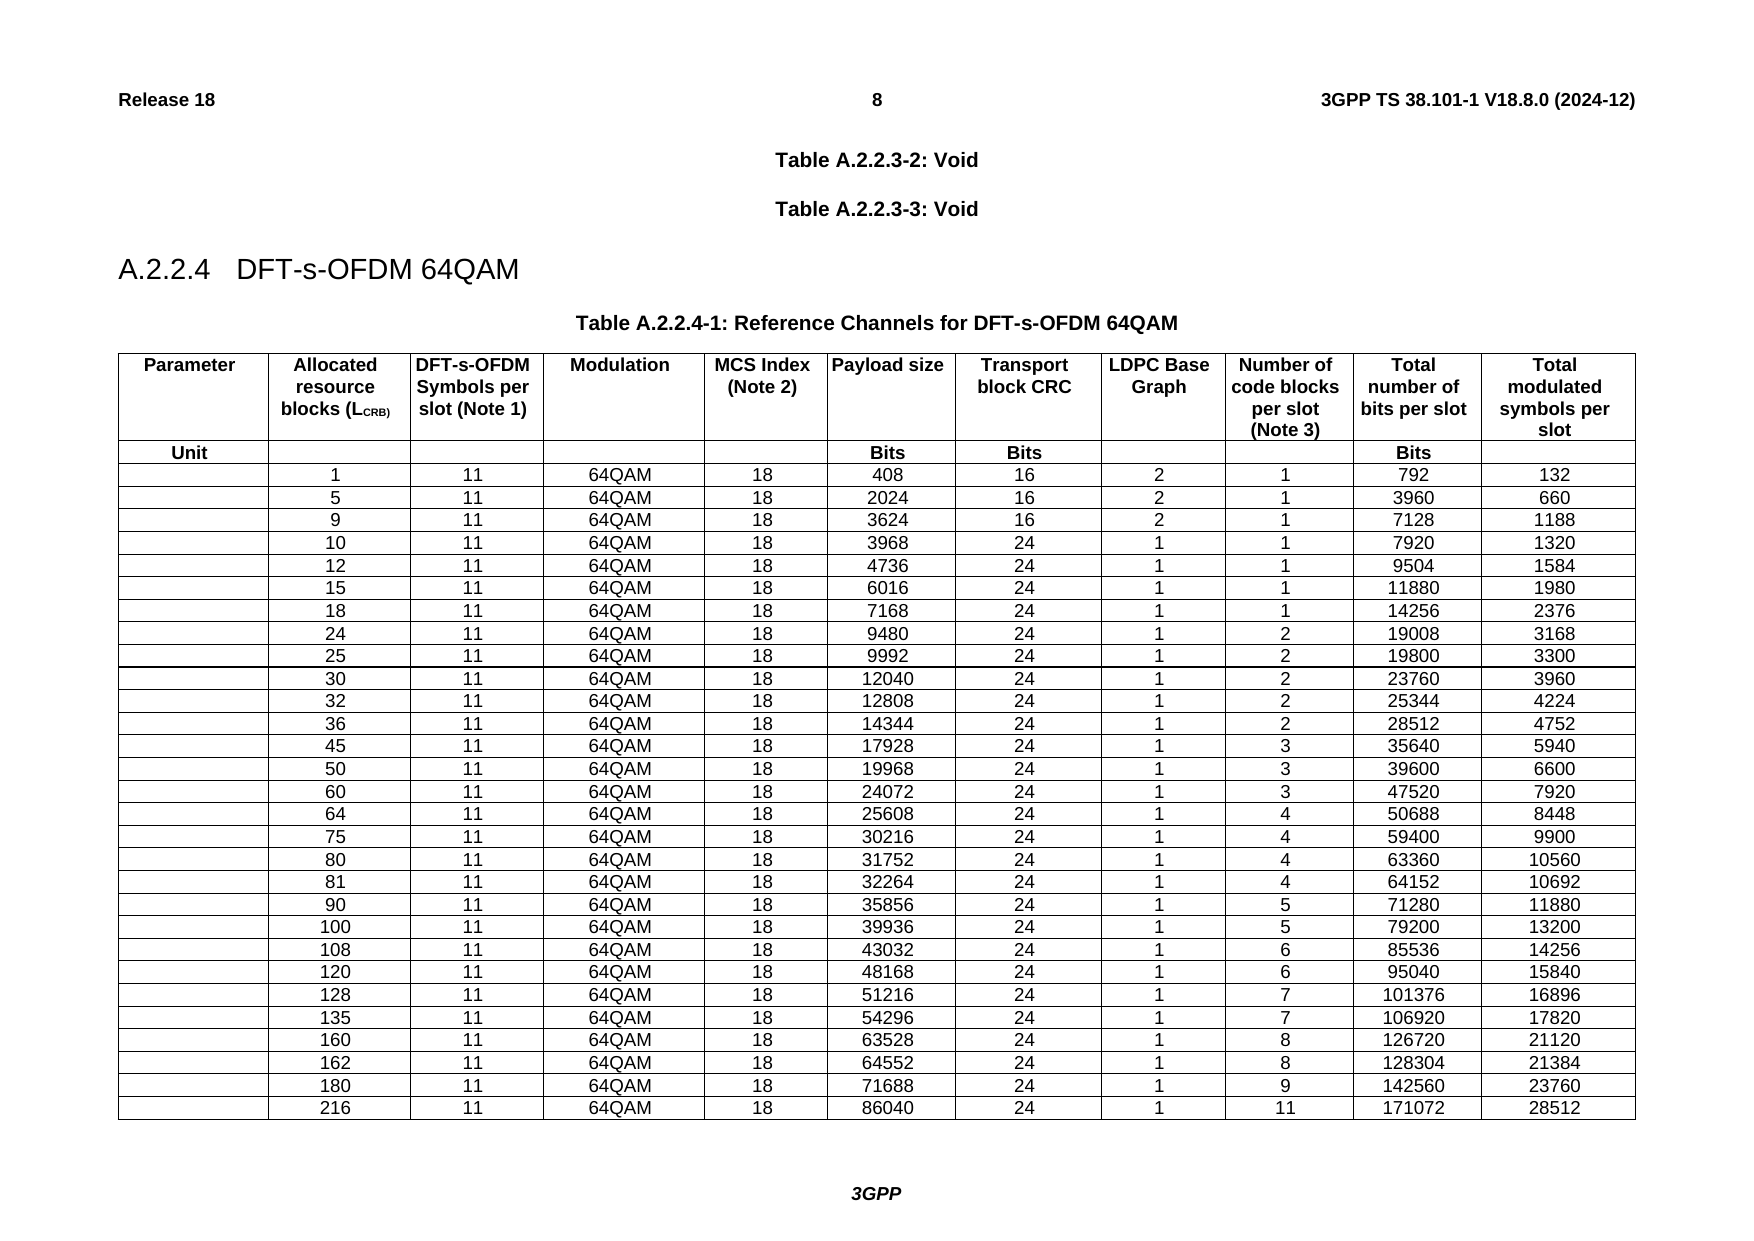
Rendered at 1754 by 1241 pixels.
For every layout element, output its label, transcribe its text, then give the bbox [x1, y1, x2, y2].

table_cell 1 [1102, 871, 1225, 892]
table_cell 1 [1102, 961, 1225, 983]
table_cell 4 [1226, 848, 1353, 870]
table_cell [705, 441, 827, 463]
table_cell 1 [1102, 916, 1225, 938]
table_cell [119, 939, 268, 960]
table_cell 1 [1102, 645, 1225, 666]
table_cell [119, 961, 268, 983]
table_cell 18 [705, 803, 827, 825]
table_cell 1320 [1482, 532, 1635, 553]
table_cell 11 [411, 1074, 543, 1096]
table_cell 16896 [1482, 984, 1635, 1006]
table_cell 11 [411, 803, 543, 825]
table_cell [119, 1074, 268, 1096]
table_cell 18 [705, 1007, 827, 1028]
table_cell [119, 826, 268, 847]
table_cell [269, 441, 410, 463]
table_cell 11 [411, 894, 543, 915]
table_cell 21120 [1482, 1029, 1635, 1051]
table_cell 2 [1226, 713, 1353, 734]
table_cell 15 [269, 577, 410, 599]
table_cell 11 [411, 848, 543, 870]
table_cell 11 [411, 668, 543, 689]
table_cell 64152 [1354, 871, 1481, 892]
table_cell 9480 [828, 622, 955, 644]
table_cell 180 [269, 1074, 410, 1096]
table_cell [119, 848, 268, 870]
table_cell 64QAM [544, 1074, 704, 1096]
table_cell [119, 622, 268, 644]
table_cell 14256 [1482, 939, 1635, 960]
table_cell 5 [1226, 894, 1353, 915]
table_cell 64QAM [544, 464, 704, 486]
table_cell 24 [956, 622, 1101, 644]
table_cell [119, 1052, 268, 1073]
table_cell 47520 [1354, 781, 1481, 802]
table_cell 11 [411, 758, 543, 779]
table_cell 60 [269, 781, 410, 802]
table_cell 50 [269, 758, 410, 779]
table_cell 64QAM [544, 1097, 704, 1118]
table_cell 126720 [1354, 1029, 1481, 1051]
table_cell 11 [411, 464, 543, 486]
table_cell 10560 [1482, 848, 1635, 870]
table_cell 24 [956, 961, 1101, 983]
table_cell 64QAM [544, 668, 704, 689]
table_cell 21384 [1482, 1052, 1635, 1073]
table_cell 64QAM [544, 871, 704, 892]
table_cell 90 [269, 894, 410, 915]
table_cell 11 [411, 1029, 543, 1051]
table_cell Bits [1354, 441, 1481, 463]
table_cell 18 [705, 1074, 827, 1096]
table_cell 408 [828, 464, 955, 486]
table_cell 1 [1102, 577, 1225, 599]
table_cell 64 [269, 803, 410, 825]
table_cell [119, 713, 268, 734]
table_cell [119, 758, 268, 779]
table_cell 64QAM [544, 487, 704, 508]
table_cell 6600 [1482, 758, 1635, 779]
table_cell [119, 984, 268, 1006]
table_cell 23760 [1354, 668, 1481, 689]
table_cell 6 [1226, 939, 1353, 960]
table_cell 18 [705, 668, 827, 689]
table_cell 19800 [1354, 645, 1481, 666]
table_cell 1980 [1482, 577, 1635, 599]
table_cell 3960 [1482, 668, 1635, 689]
table_cell 11880 [1354, 577, 1481, 599]
text Table A.2.2.3-3: Void [118, 197, 1636, 221]
table_cell [119, 803, 268, 825]
table_header Total number of bits per slot [1354, 354, 1481, 440]
table_cell 1 [269, 464, 410, 486]
table_cell 50688 [1354, 803, 1481, 825]
subtitle A.2.2.4 DFT-s-OFDM 64QAM [118, 252, 1636, 285]
table_header Allocated resource blocks (LCRB) [269, 354, 410, 440]
table_cell [119, 916, 268, 938]
table_cell 35856 [828, 894, 955, 915]
table_cell 5 [269, 487, 410, 508]
table_cell 3300 [1482, 645, 1635, 666]
table_cell 1 [1102, 1052, 1225, 1073]
text Table A.2.2.3-2: Void [118, 148, 1636, 172]
table_cell 63360 [1354, 848, 1481, 870]
table_cell 64QAM [544, 803, 704, 825]
table_cell 18 [705, 600, 827, 621]
table_cell 24 [956, 916, 1101, 938]
table_cell 24 [956, 758, 1101, 779]
table_cell 11 [411, 826, 543, 847]
table_cell 1 [1226, 509, 1353, 531]
table_cell 7920 [1354, 532, 1481, 553]
table_cell [119, 668, 268, 689]
table_header Payload size [828, 354, 955, 440]
table_cell 64QAM [544, 1052, 704, 1073]
table_cell 18 [705, 713, 827, 734]
table_cell [119, 781, 268, 802]
table_cell 64QAM [544, 509, 704, 531]
table_cell 28512 [1482, 1097, 1635, 1118]
table_cell 11 [411, 984, 543, 1006]
table_cell 45 [269, 735, 410, 757]
table_cell 64QAM [544, 961, 704, 983]
table_cell 1 [1102, 894, 1225, 915]
table_cell 11 [411, 916, 543, 938]
table_cell 64QAM [544, 735, 704, 757]
table_cell 9992 [828, 645, 955, 666]
table_cell 9900 [1482, 826, 1635, 847]
table_cell 11880 [1482, 894, 1635, 915]
text Table A.2.2.4-1: Reference Channels for DFT-s-OFDM 64QAM [118, 310, 1636, 334]
table_cell 1 [1102, 622, 1225, 644]
table_cell 3168 [1482, 622, 1635, 644]
table_cell 17820 [1482, 1007, 1635, 1028]
table_cell 13200 [1482, 916, 1635, 938]
table_cell 11 [411, 1052, 543, 1073]
table_cell 1 [1102, 1097, 1225, 1118]
table_cell 4752 [1482, 713, 1635, 734]
table_cell 18 [705, 984, 827, 1006]
table_cell 9504 [1354, 555, 1481, 576]
table_cell 1 [1226, 600, 1353, 621]
table_cell 64QAM [544, 1029, 704, 1051]
table_cell 25344 [1354, 690, 1481, 712]
table_cell 71280 [1354, 894, 1481, 915]
table_cell 64QAM [544, 939, 704, 960]
table_cell [119, 894, 268, 915]
table_cell [119, 1007, 268, 1028]
table_cell 3 [1226, 758, 1353, 779]
table_cell 7 [1226, 1007, 1353, 1028]
table_cell 64QAM [544, 600, 704, 621]
table_cell 100 [269, 916, 410, 938]
table_cell 18 [705, 577, 827, 599]
table_cell 17928 [828, 735, 955, 757]
table_cell 24 [956, 1052, 1101, 1073]
table_cell 59400 [1354, 826, 1481, 847]
table_cell 25608 [828, 803, 955, 825]
table_cell 18 [705, 894, 827, 915]
table_header Total modulated symbols per slot [1482, 354, 1635, 440]
table_cell 18 [705, 532, 827, 553]
table_cell 48168 [828, 961, 955, 983]
table_cell 11 [411, 1007, 543, 1028]
table_cell 2 [1226, 622, 1353, 644]
table_cell 24 [956, 1074, 1101, 1096]
table_cell 162 [269, 1052, 410, 1073]
table_cell 11 [411, 645, 543, 666]
table_cell [119, 871, 268, 892]
table_cell [119, 577, 268, 599]
table_cell 18 [705, 464, 827, 486]
table_cell 80 [269, 848, 410, 870]
table_cell 18 [705, 1097, 827, 1118]
table_cell 1 [1102, 939, 1225, 960]
table_cell 11 [411, 600, 543, 621]
table_cell 1 [1102, 555, 1225, 576]
table_cell 1 [1102, 735, 1225, 757]
table_cell 18 [705, 871, 827, 892]
table_cell 2 [1226, 645, 1353, 666]
table_cell 64QAM [544, 645, 704, 666]
table_cell 24072 [828, 781, 955, 802]
table_cell 1 [1102, 668, 1225, 689]
table_cell 11 [411, 713, 543, 734]
table_cell 19008 [1354, 622, 1481, 644]
table_cell 792 [1354, 464, 1481, 486]
table_cell 18 [705, 1052, 827, 1073]
table_cell 135 [269, 1007, 410, 1028]
table_cell 18 [705, 555, 827, 576]
table_cell 24 [956, 781, 1101, 802]
table_header Transport block CRC [956, 354, 1101, 440]
table_cell 1 [1102, 803, 1225, 825]
table_cell 64QAM [544, 690, 704, 712]
table_cell 15840 [1482, 961, 1635, 983]
table_cell 7128 [1354, 509, 1481, 531]
table_cell 64QAM [544, 894, 704, 915]
table_cell 54296 [828, 1007, 955, 1028]
table_cell 1 [1102, 848, 1225, 870]
table_cell 4736 [828, 555, 955, 576]
table_cell 18 [705, 509, 827, 531]
table_cell 171072 [1354, 1097, 1481, 1118]
table_cell 3 [1226, 781, 1353, 802]
table_cell 1 [1226, 555, 1353, 576]
table_cell 216 [269, 1097, 410, 1118]
table_cell 18 [705, 939, 827, 960]
table_header LDPC Base Graph [1102, 354, 1225, 440]
table_cell 18 [705, 1029, 827, 1051]
table_cell 79200 [1354, 916, 1481, 938]
table_cell 11 [411, 1097, 543, 1118]
table_cell 24 [956, 1097, 1101, 1118]
table_cell [411, 441, 543, 463]
table_cell 18 [705, 826, 827, 847]
table_header Number of code blocks per slot (Note 3) [1226, 354, 1353, 440]
table_cell [119, 1097, 268, 1118]
table_cell 4 [1226, 871, 1353, 892]
table_cell [119, 555, 268, 576]
table_cell 660 [1482, 487, 1635, 508]
table_cell 4 [1226, 826, 1353, 847]
table_cell 1 [1226, 464, 1353, 486]
table_header Modulation [544, 354, 704, 440]
table_cell 11 [1226, 1097, 1353, 1118]
table_cell 39936 [828, 916, 955, 938]
table_cell 11 [411, 487, 543, 508]
table_cell 18 [705, 735, 827, 757]
table_cell 2 [1102, 464, 1225, 486]
table_cell 11 [411, 532, 543, 553]
table_cell 9 [1226, 1074, 1353, 1096]
table_header DFT-s-OFDM Symbols per slot (Note 1) [411, 354, 543, 440]
table_cell 14256 [1354, 600, 1481, 621]
table_cell 160 [269, 1029, 410, 1051]
table_cell 3968 [828, 532, 955, 553]
table_cell 24 [956, 690, 1101, 712]
table_cell 24 [956, 577, 1101, 599]
table_cell 11 [411, 577, 543, 599]
table_cell 1 [1226, 487, 1353, 508]
table_cell 1 [1102, 758, 1225, 779]
table_cell 1 [1102, 826, 1225, 847]
table_cell 128 [269, 984, 410, 1006]
table_cell 1 [1102, 1074, 1225, 1096]
table_cell 12808 [828, 690, 955, 712]
table_cell 51216 [828, 984, 955, 1006]
table_header Parameter [119, 354, 268, 440]
table_cell [544, 441, 704, 463]
table_cell 108 [269, 939, 410, 960]
table_cell 1 [1102, 984, 1225, 1006]
table_cell 18 [705, 916, 827, 938]
table_cell 5940 [1482, 735, 1635, 757]
table_cell 18 [705, 758, 827, 779]
table_cell 1 [1102, 600, 1225, 621]
table_cell 64QAM [544, 555, 704, 576]
table_cell 1 [1102, 690, 1225, 712]
table_cell 1 [1102, 1007, 1225, 1028]
table_cell 64QAM [544, 848, 704, 870]
table_cell 18 [705, 487, 827, 508]
table_cell 75 [269, 826, 410, 847]
table_cell 16 [956, 487, 1101, 508]
table_cell 1584 [1482, 555, 1635, 576]
table_cell 64QAM [544, 826, 704, 847]
table_cell 63528 [828, 1029, 955, 1051]
table_cell 85536 [1354, 939, 1481, 960]
table_cell [119, 464, 268, 486]
table_cell 3624 [828, 509, 955, 531]
table_cell 12 [269, 555, 410, 576]
table_cell 24 [956, 600, 1101, 621]
table_cell 7 [1226, 984, 1353, 1006]
table_cell 95040 [1354, 961, 1481, 983]
table_cell 28512 [1354, 713, 1481, 734]
table_cell 1 [1102, 532, 1225, 553]
table_cell [119, 735, 268, 757]
table_cell 35640 [1354, 735, 1481, 757]
table_cell 7168 [828, 600, 955, 621]
table_cell 14344 [828, 713, 955, 734]
table_cell 18 [705, 645, 827, 666]
table_cell 1188 [1482, 509, 1635, 531]
table_cell 24 [956, 939, 1101, 960]
table_cell 2 [1226, 668, 1353, 689]
table_cell 1 [1102, 781, 1225, 802]
table_cell 64QAM [544, 1007, 704, 1028]
table_cell 5 [1226, 916, 1353, 938]
table_cell 6 [1226, 961, 1353, 983]
table_cell 43032 [828, 939, 955, 960]
table_cell 12040 [828, 668, 955, 689]
table_cell 11 [411, 735, 543, 757]
table_cell 8 [1226, 1052, 1353, 1073]
table_cell 86040 [828, 1097, 955, 1118]
table_cell 19968 [828, 758, 955, 779]
table_cell 24 [269, 622, 410, 644]
table_cell [1226, 441, 1353, 463]
table_cell 11 [411, 871, 543, 892]
table_cell 16 [956, 464, 1101, 486]
table_cell 64QAM [544, 577, 704, 599]
table_cell 2376 [1482, 600, 1635, 621]
table_cell 24 [956, 848, 1101, 870]
table_cell 18 [705, 781, 827, 802]
table_cell 11 [411, 939, 543, 960]
table_cell [119, 600, 268, 621]
table_cell 24 [956, 713, 1101, 734]
table_cell 11 [411, 961, 543, 983]
table_cell 71688 [828, 1074, 955, 1096]
table_cell 8 [1226, 1029, 1353, 1051]
table_cell 11 [411, 690, 543, 712]
table_cell 3960 [1354, 487, 1481, 508]
table_cell 24 [956, 645, 1101, 666]
table_cell 23760 [1482, 1074, 1635, 1096]
table_cell [119, 1029, 268, 1051]
table_cell [119, 645, 268, 666]
table_cell [119, 487, 268, 508]
table_cell 2 [1102, 487, 1225, 508]
table_cell 18 [269, 600, 410, 621]
table_cell 6016 [828, 577, 955, 599]
table_cell 24 [956, 735, 1101, 757]
table_cell 24 [956, 555, 1101, 576]
table_cell [119, 690, 268, 712]
table_cell 24 [956, 894, 1101, 915]
table_cell 7920 [1482, 781, 1635, 802]
table_cell 64QAM [544, 984, 704, 1006]
table_cell 4224 [1482, 690, 1635, 712]
table_cell [119, 532, 268, 553]
table_cell 64QAM [544, 758, 704, 779]
table_cell 2 [1102, 509, 1225, 531]
table_header MCS Index (Note 2) [705, 354, 827, 440]
table_cell 36 [269, 713, 410, 734]
table_cell 64552 [828, 1052, 955, 1073]
table_cell 18 [705, 622, 827, 644]
table_cell 120 [269, 961, 410, 983]
table_cell Unit [119, 441, 268, 463]
table_cell 24 [956, 1029, 1101, 1051]
table_cell 64QAM [544, 916, 704, 938]
table_cell 24 [956, 532, 1101, 553]
table_cell 1 [1226, 577, 1353, 599]
table_cell 24 [956, 826, 1101, 847]
table_cell 11 [411, 509, 543, 531]
table_cell 24 [956, 984, 1101, 1006]
table_cell 24 [956, 1007, 1101, 1028]
table_cell 31752 [828, 848, 955, 870]
table_cell 142560 [1354, 1074, 1481, 1096]
table_cell 64QAM [544, 781, 704, 802]
table_cell 18 [705, 848, 827, 870]
table_cell 64QAM [544, 713, 704, 734]
table_cell 18 [705, 961, 827, 983]
table_cell 64QAM [544, 532, 704, 553]
table_cell 10692 [1482, 871, 1635, 892]
table_cell 32264 [828, 871, 955, 892]
table_cell Bits [956, 441, 1101, 463]
table_cell 132 [1482, 464, 1635, 486]
table_cell [1482, 441, 1635, 463]
table_cell [119, 509, 268, 531]
table_cell 64QAM [544, 622, 704, 644]
table_cell 2 [1226, 690, 1353, 712]
table_cell 39600 [1354, 758, 1481, 779]
table_cell 101376 [1354, 984, 1481, 1006]
table_cell 8448 [1482, 803, 1635, 825]
table_cell 16 [956, 509, 1101, 531]
table_cell [1102, 441, 1225, 463]
table_cell 11 [411, 781, 543, 802]
table_cell 25 [269, 645, 410, 666]
table_cell 1 [1102, 1029, 1225, 1051]
table_cell 128304 [1354, 1052, 1481, 1073]
table_cell 9 [269, 509, 410, 531]
table_cell 81 [269, 871, 410, 892]
table_cell 24 [956, 871, 1101, 892]
table_cell 24 [956, 668, 1101, 689]
table_cell 1 [1226, 532, 1353, 553]
table_cell 10 [269, 532, 410, 553]
table_cell 11 [411, 622, 543, 644]
table_cell 2024 [828, 487, 955, 508]
table_cell 106920 [1354, 1007, 1481, 1028]
table_cell Bits [828, 441, 955, 463]
table_cell 24 [956, 803, 1101, 825]
table_cell 32 [269, 690, 410, 712]
table_cell 30 [269, 668, 410, 689]
table_cell 1 [1102, 713, 1225, 734]
table_cell 18 [705, 690, 827, 712]
table_cell 11 [411, 555, 543, 576]
table_cell 4 [1226, 803, 1353, 825]
table_cell 30216 [828, 826, 955, 847]
table_cell 3 [1226, 735, 1353, 757]
